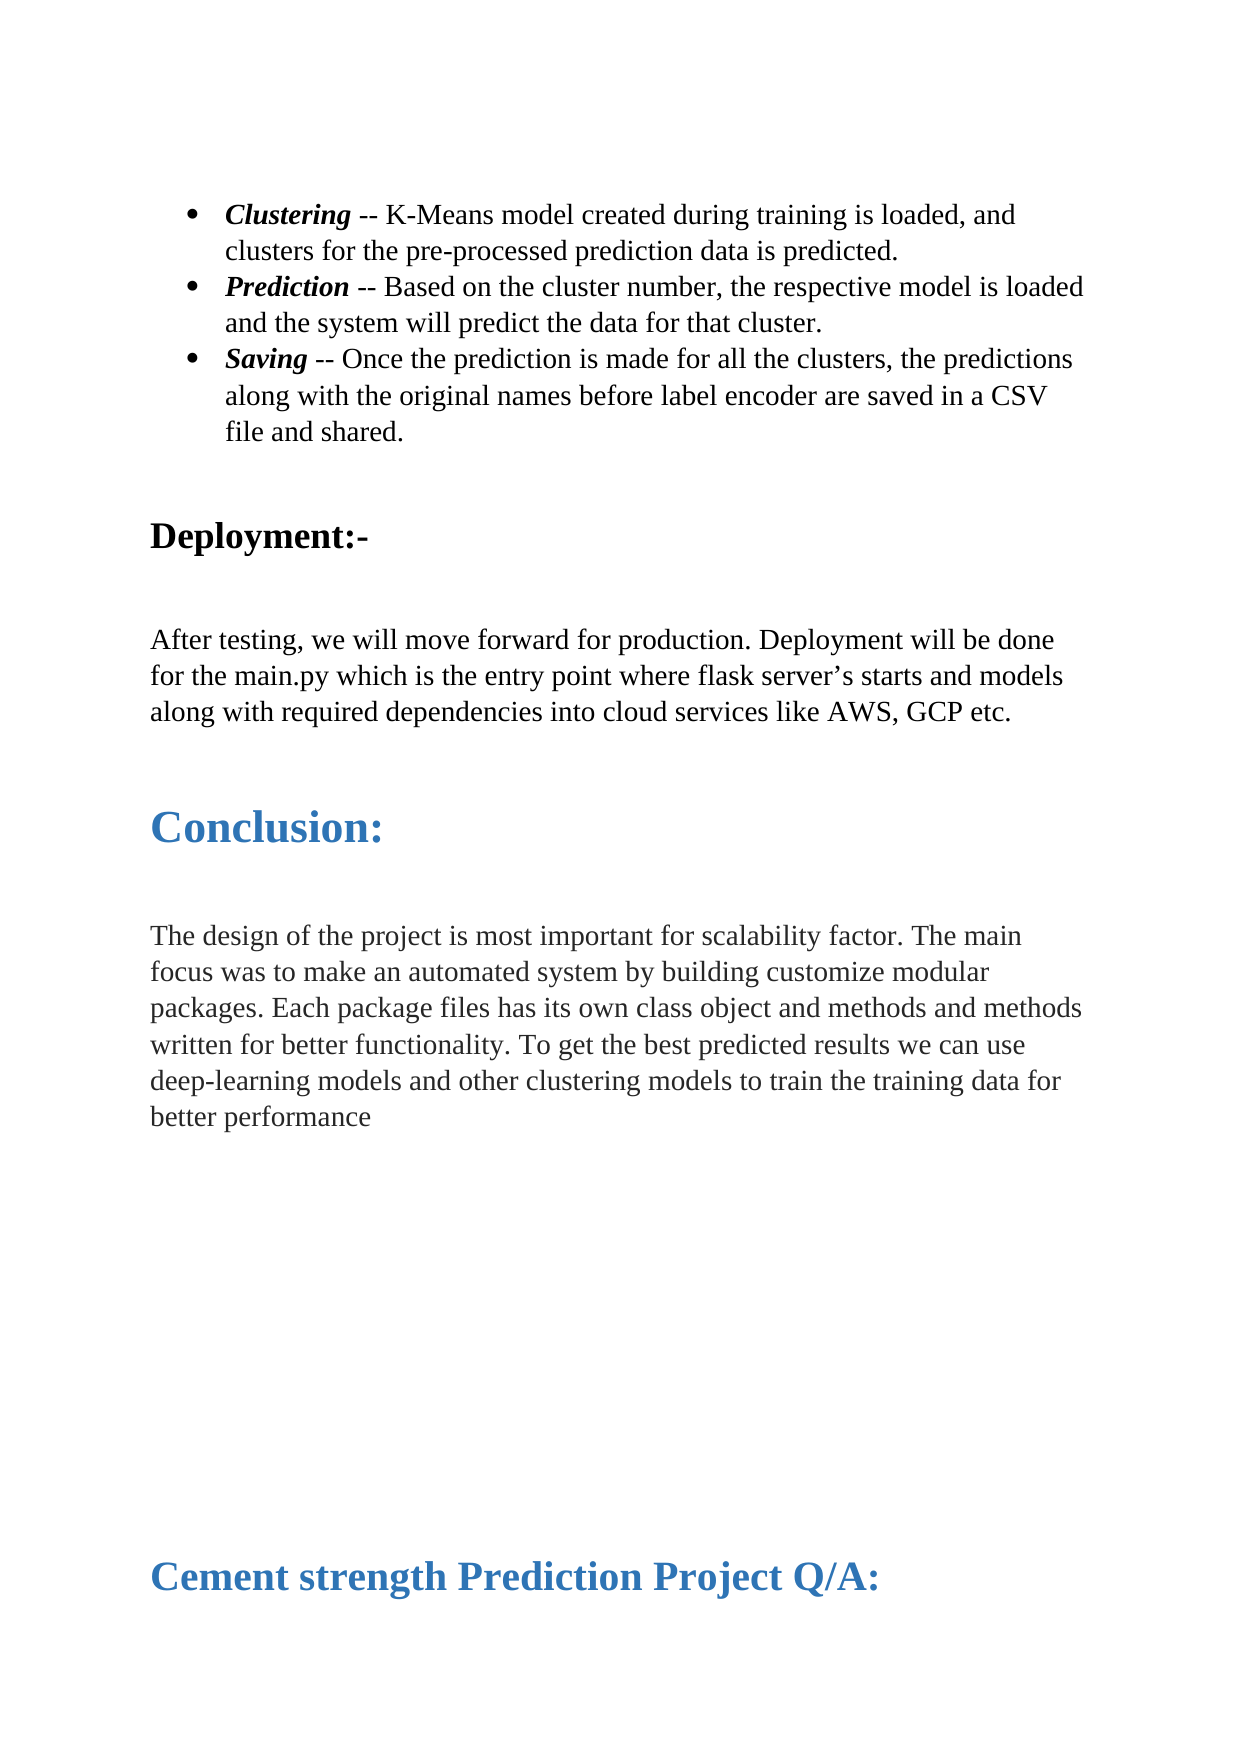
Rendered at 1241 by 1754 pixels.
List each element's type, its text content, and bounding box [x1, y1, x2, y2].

text After testing, we will move forward for production. Deployment will be done for the main.py which is the entry point where flask server’s starts and models along with required dependencies into cloud services like AWS, GCP etc. [150, 622, 1090, 728]
list Prediction -- Based on the cluster number, the respective model is loaded and the system will predict the data for that cluster. [187, 269, 1090, 339]
text The design of the project is most important for scalability factor. The main focus was to make an automated system by building customize modular packages. Each package files has its own class object and methods and methods written for better functionality. To get the best predicted results we can use deep-learning models and other clustering models to train the training data for better performance [150, 918, 1090, 1133]
text Cement strength Prediction Project Q/A: [150, 1552, 1090, 1600]
text Deployment:- [150, 513, 1090, 557]
text Conclusion: [150, 800, 1090, 852]
list Clustering -- K-Means model created during training is loaded, and clusters for the pre-processed prediction data is predicted. [187, 197, 1090, 267]
list Saving -- Once the prediction is made for all the clusters, the predictions along with the original names before label encoder are saved in a CSV file and shared. [187, 342, 1090, 448]
